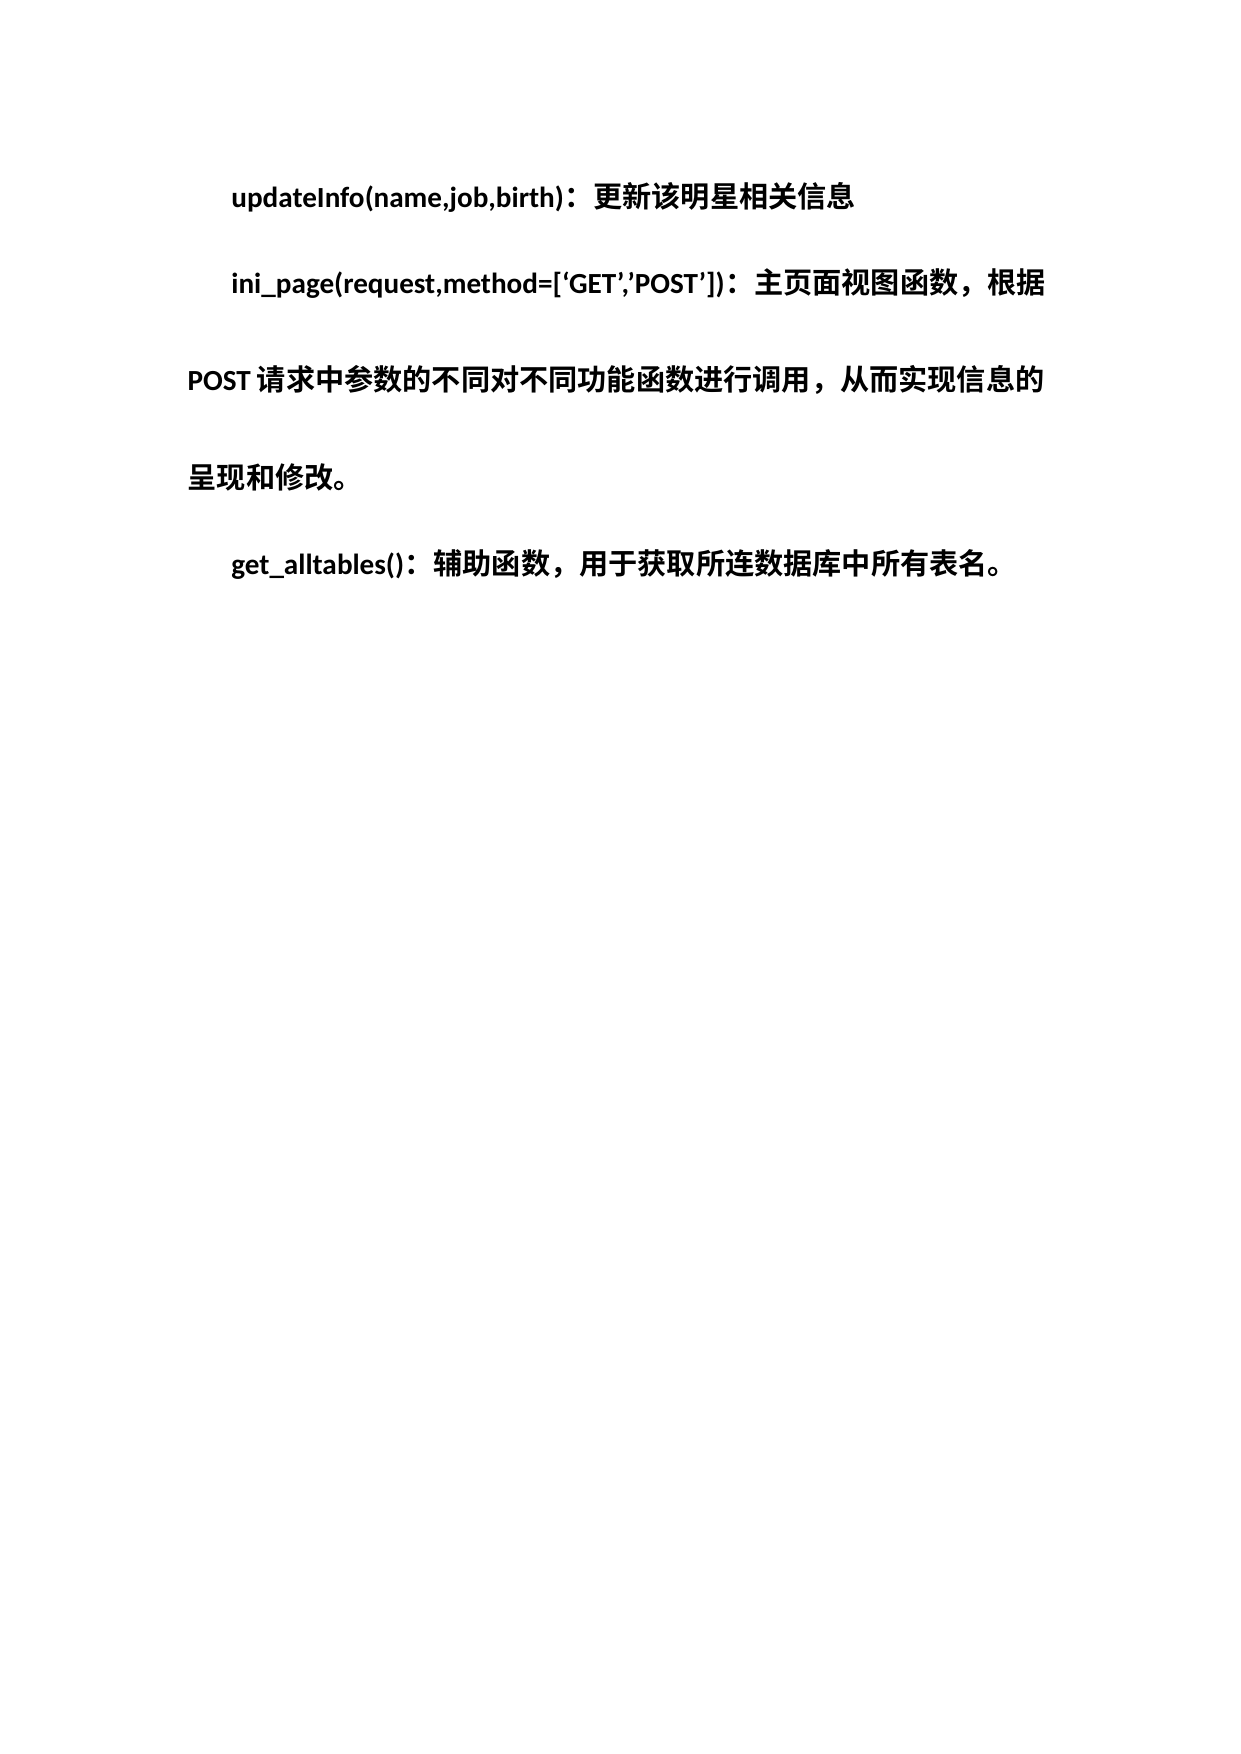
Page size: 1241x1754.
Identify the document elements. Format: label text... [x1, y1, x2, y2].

text ini_page(request,method=[‘GET’,’POST’])：主页面视图函数，根据POST请求中参数的不同对不同功能函数进行调用，从而实现信息的呈现和修改。 [187, 248, 1053, 508]
text updateInfo(name,job,birth)：更新该明星相关信息 [187, 162, 1053, 227]
text get_alltables()：辅助函数，用于获取所连数据库中所有表名。 [187, 529, 1053, 594]
